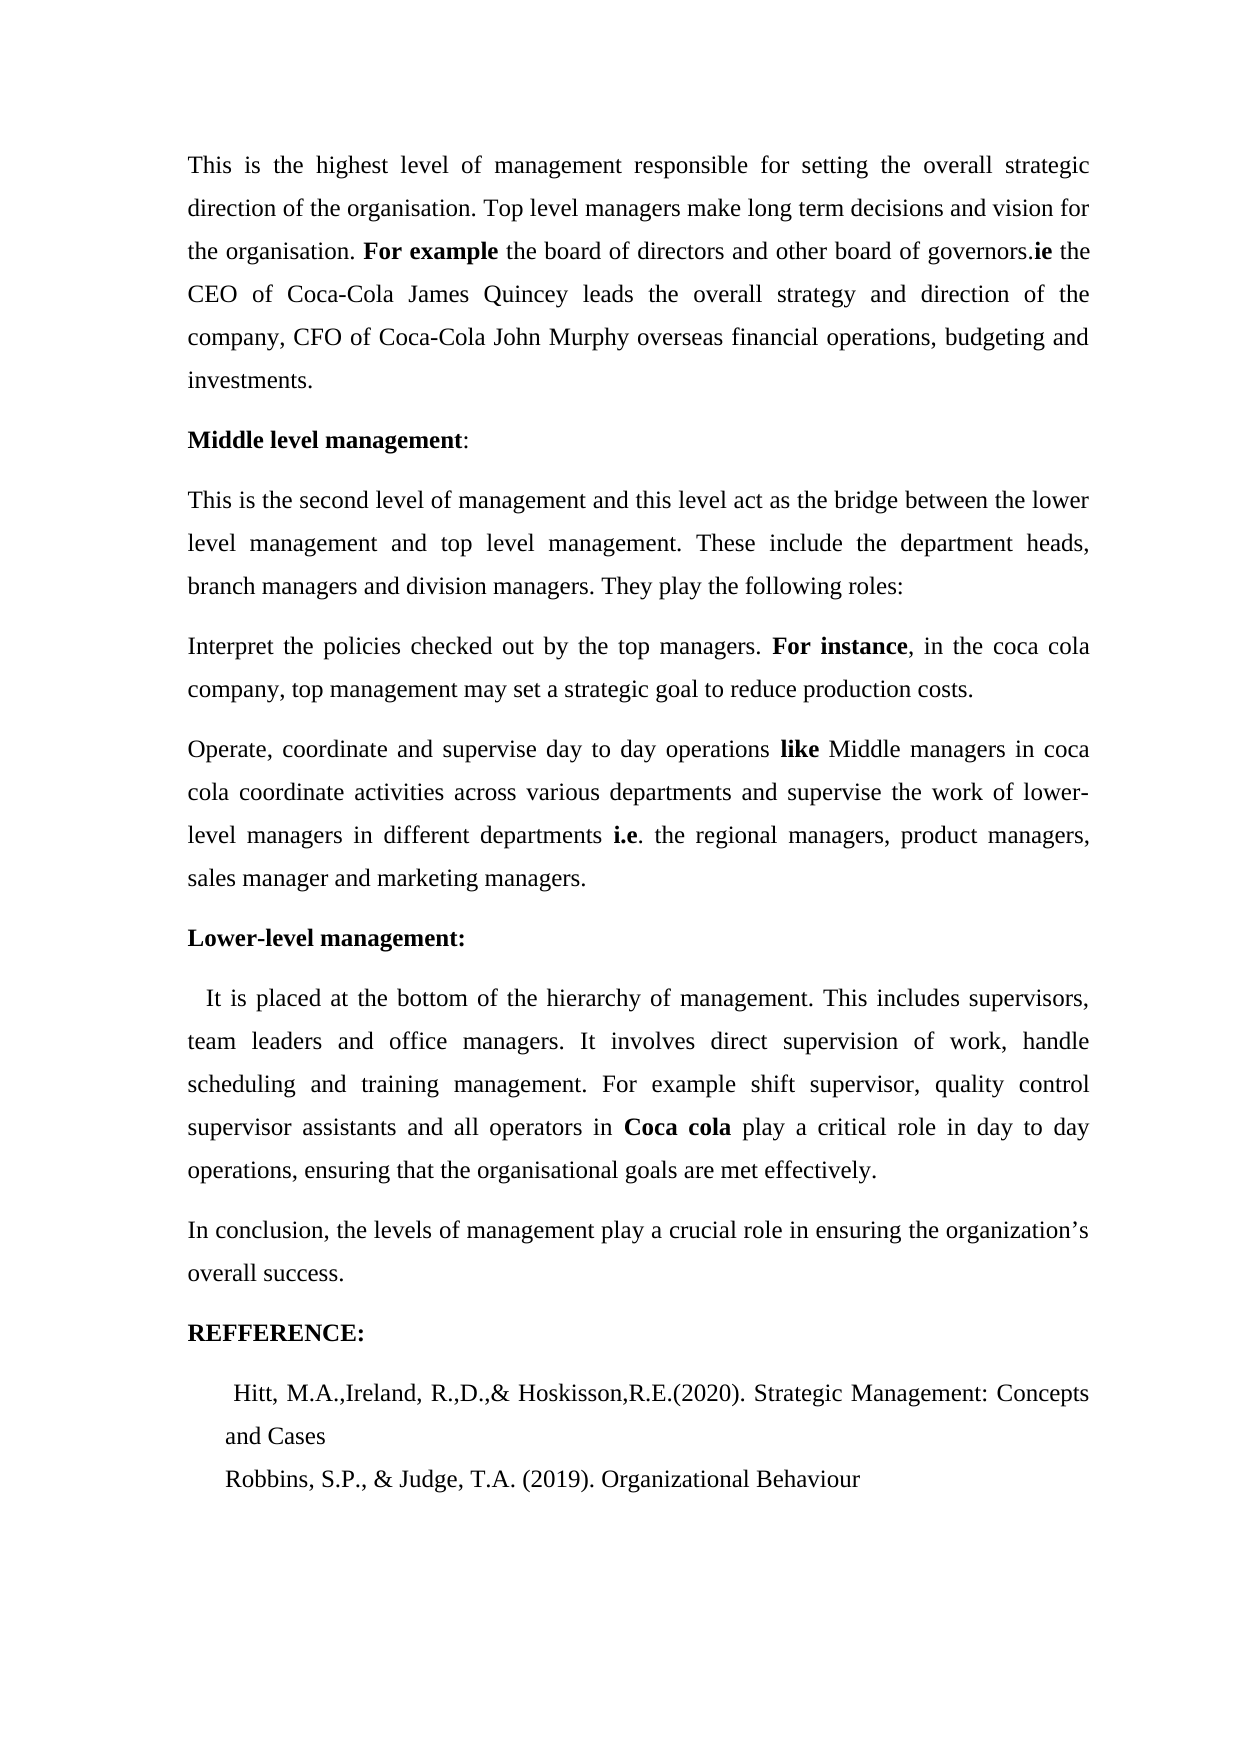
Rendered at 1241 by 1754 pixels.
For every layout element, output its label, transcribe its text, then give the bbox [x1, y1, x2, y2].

text It is placed at the bottom of the hierarchy of management. This includes supervisors, team leaders and office managers. It involves direct supervision of work, handle scheduling and training management. For example shift supervisor, quality control supervisor assistants and all operators in Coca cola play a critical role in day to day operations, ensuring that the organisational goals are met effectively. [187, 983, 1090, 1184]
text This is the highest level of management responsible for setting the overall strategic direction of the organisation. Top level managers make long term decisions and vision for the organisation. For example the board of directors and other board of governors.ie the CEO of Coca-Cola James Quincey leads the overall strategy and direction of the company, CFO of Coca-Cola John Murphy overseas financial operations, budgeting and investments. [187, 150, 1090, 394]
text REFFERENCE: [187, 1318, 1090, 1347]
text Middle level management: [187, 425, 1090, 454]
text This is the second level of management and this level act as the bridge between the lower level management and top level management. These include the department heads, branch managers and division managers. They play the following roles: [187, 485, 1090, 600]
text Lower-level management: [187, 923, 1090, 952]
text Interpret the policies checked out by the top managers. For instance, in the coca cola company, top management may set a strategic goal to reduce production costs. [187, 631, 1090, 703]
list Hitt, M.A.,Ireland, R.,D.,& Hoskisson,R.E.(2020). Strategic Management: Concepts and Cases [225, 1378, 1090, 1450]
text Operate, coordinate and supervise day to day operations like Middle managers in coca cola coordinate activities across various departments and supervise the work of lower- level managers in different departments i.e. the regional managers, product managers, sales manager and marketing managers. [187, 734, 1090, 892]
list Robbins, S.P., & Judge, T.A. (2019). Organizational Behaviour [225, 1464, 1090, 1493]
text In conclusion, the levels of management play a crucial role in ensuring the organization’s overall success. [187, 1215, 1090, 1287]
